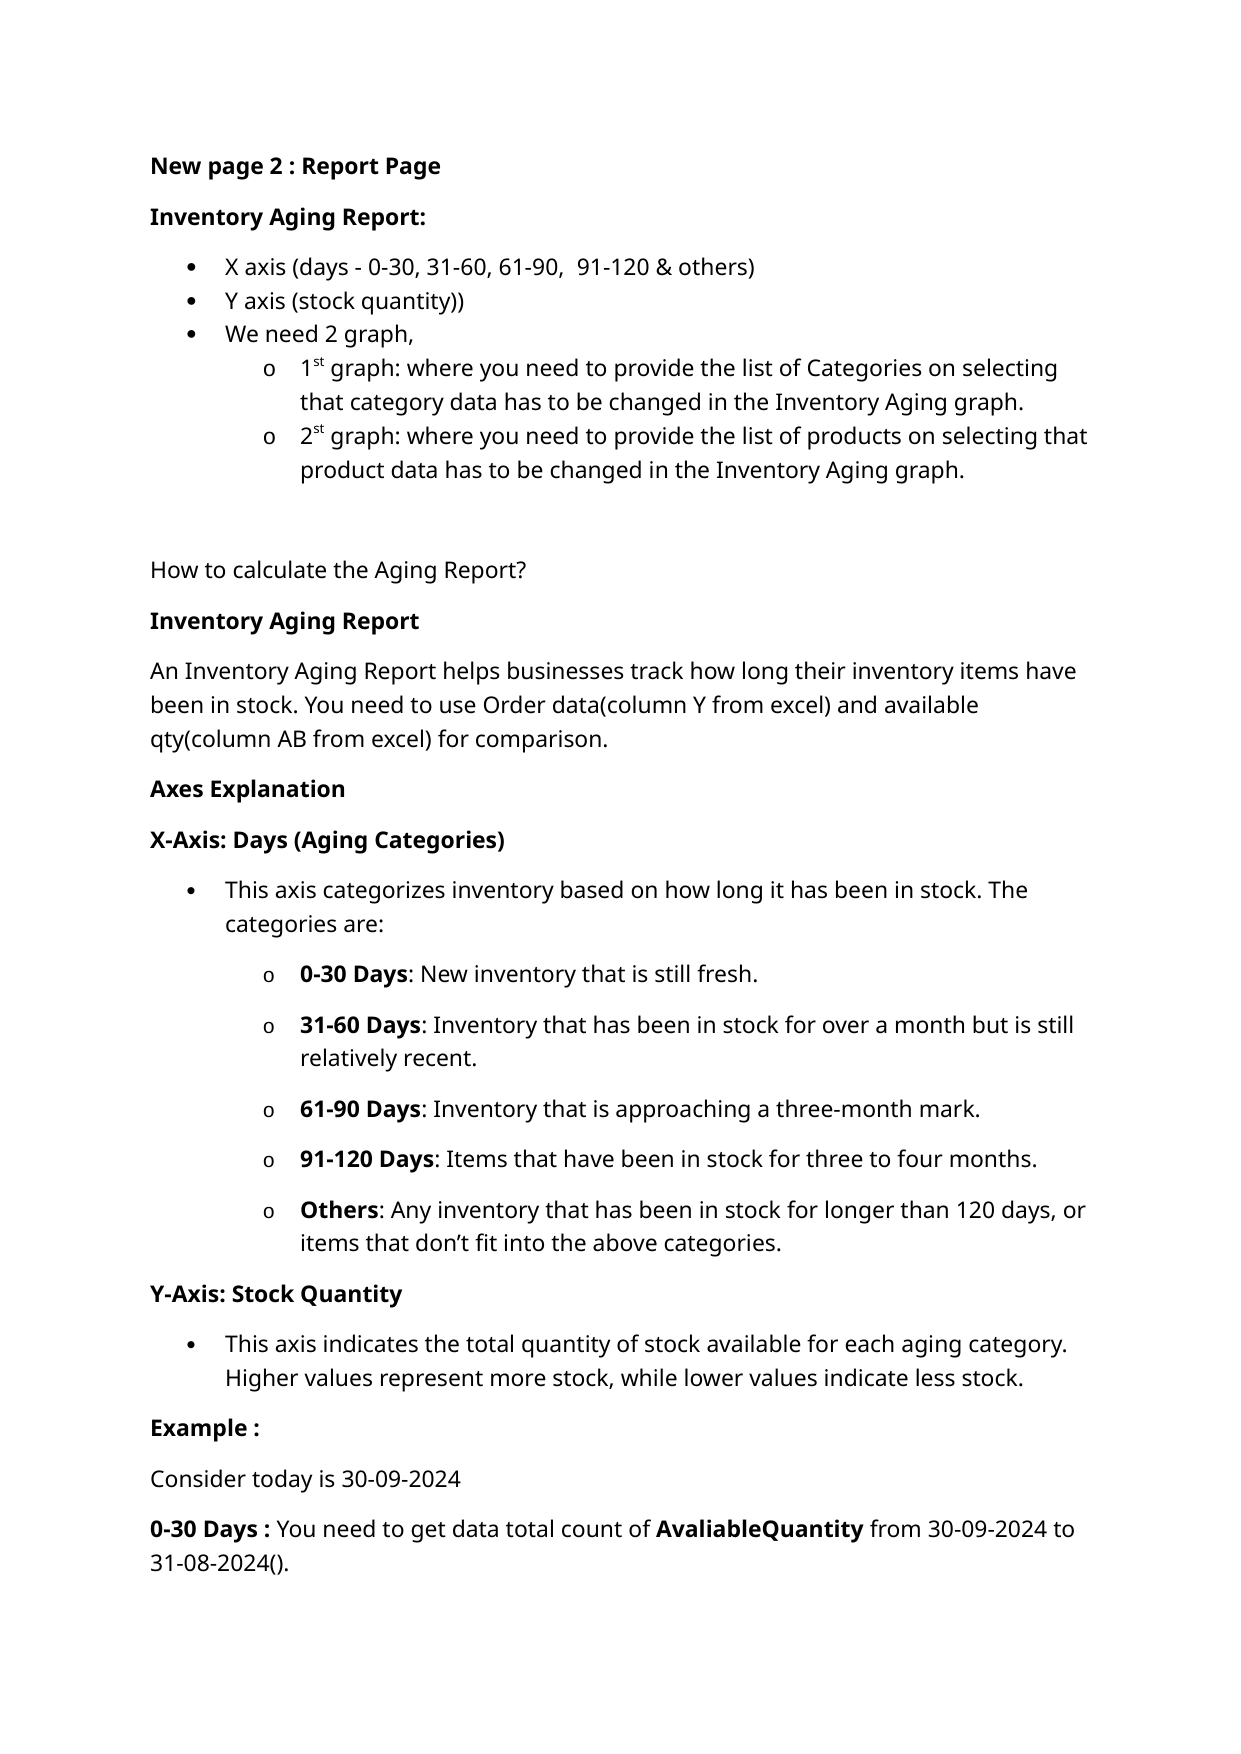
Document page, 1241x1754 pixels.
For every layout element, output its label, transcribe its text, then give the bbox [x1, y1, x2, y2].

text Inventory Aging Report [150, 605, 1090, 636]
text An Inventory Aging Report helps businesses track how long their inventory items have been in stock. You need to use Order data(column Y from excel) and available qty(column AB from excel) for comparison. [150, 655, 1090, 754]
list 1st graph: where you need to provide the list of Categories on selecting that category data has to be changed in the Inventory Aging graph. [262, 352, 1090, 417]
list 2st graph: where you need to provide the list of products on selecting that product data has to be changed in the Inventory Aging graph. [262, 420, 1090, 485]
list Others: Any inventory that has been in stock for longer than 120 days, or items that don’t fit into the above categories. [262, 1193, 1090, 1258]
text Y-Axis: Stock Quantity [150, 1278, 1090, 1309]
text Consider today is 30-09-2024 [150, 1463, 1090, 1494]
text X-Axis: Days (Aging Categories) [150, 823, 1090, 855]
text Example : [150, 1412, 1090, 1443]
list X axis (days - 0-30, 31-60, 61-90, 91-120 & others) [187, 251, 1090, 282]
list 61-90 Days: Inventory that is approaching a three-month mark. [262, 1093, 1090, 1124]
list 91-120 Days: Items that have been in stock for three to four months. [262, 1143, 1090, 1174]
list We need 2 graph, [187, 318, 1090, 349]
text New page 2 : Report Page [150, 150, 1090, 181]
list 31-60 Days: Inventory that has been in stock for over a month but is still relatively recent. [262, 1008, 1090, 1073]
text How to calculate the Aging Report? [150, 554, 1090, 586]
text Inventory Aging Report: [150, 200, 1090, 232]
list This axis categorizes inventory based on how long it has been in stock. The categories are: [187, 874, 1090, 939]
list This axis indicates the total quantity of stock available for each aging category. Higher values represent more stock, while lower values indicate less stock. [187, 1328, 1090, 1393]
list Y axis (stock quantity)) [187, 284, 1090, 316]
text Axes Explanation [150, 773, 1090, 804]
text 0-30 Days : You need to get data total count of AvaliableQuantity from 30-09-2024 to 31-08-2024(). [150, 1513, 1090, 1578]
list 0-30 Days: New inventory that is still fresh. [262, 958, 1090, 989]
